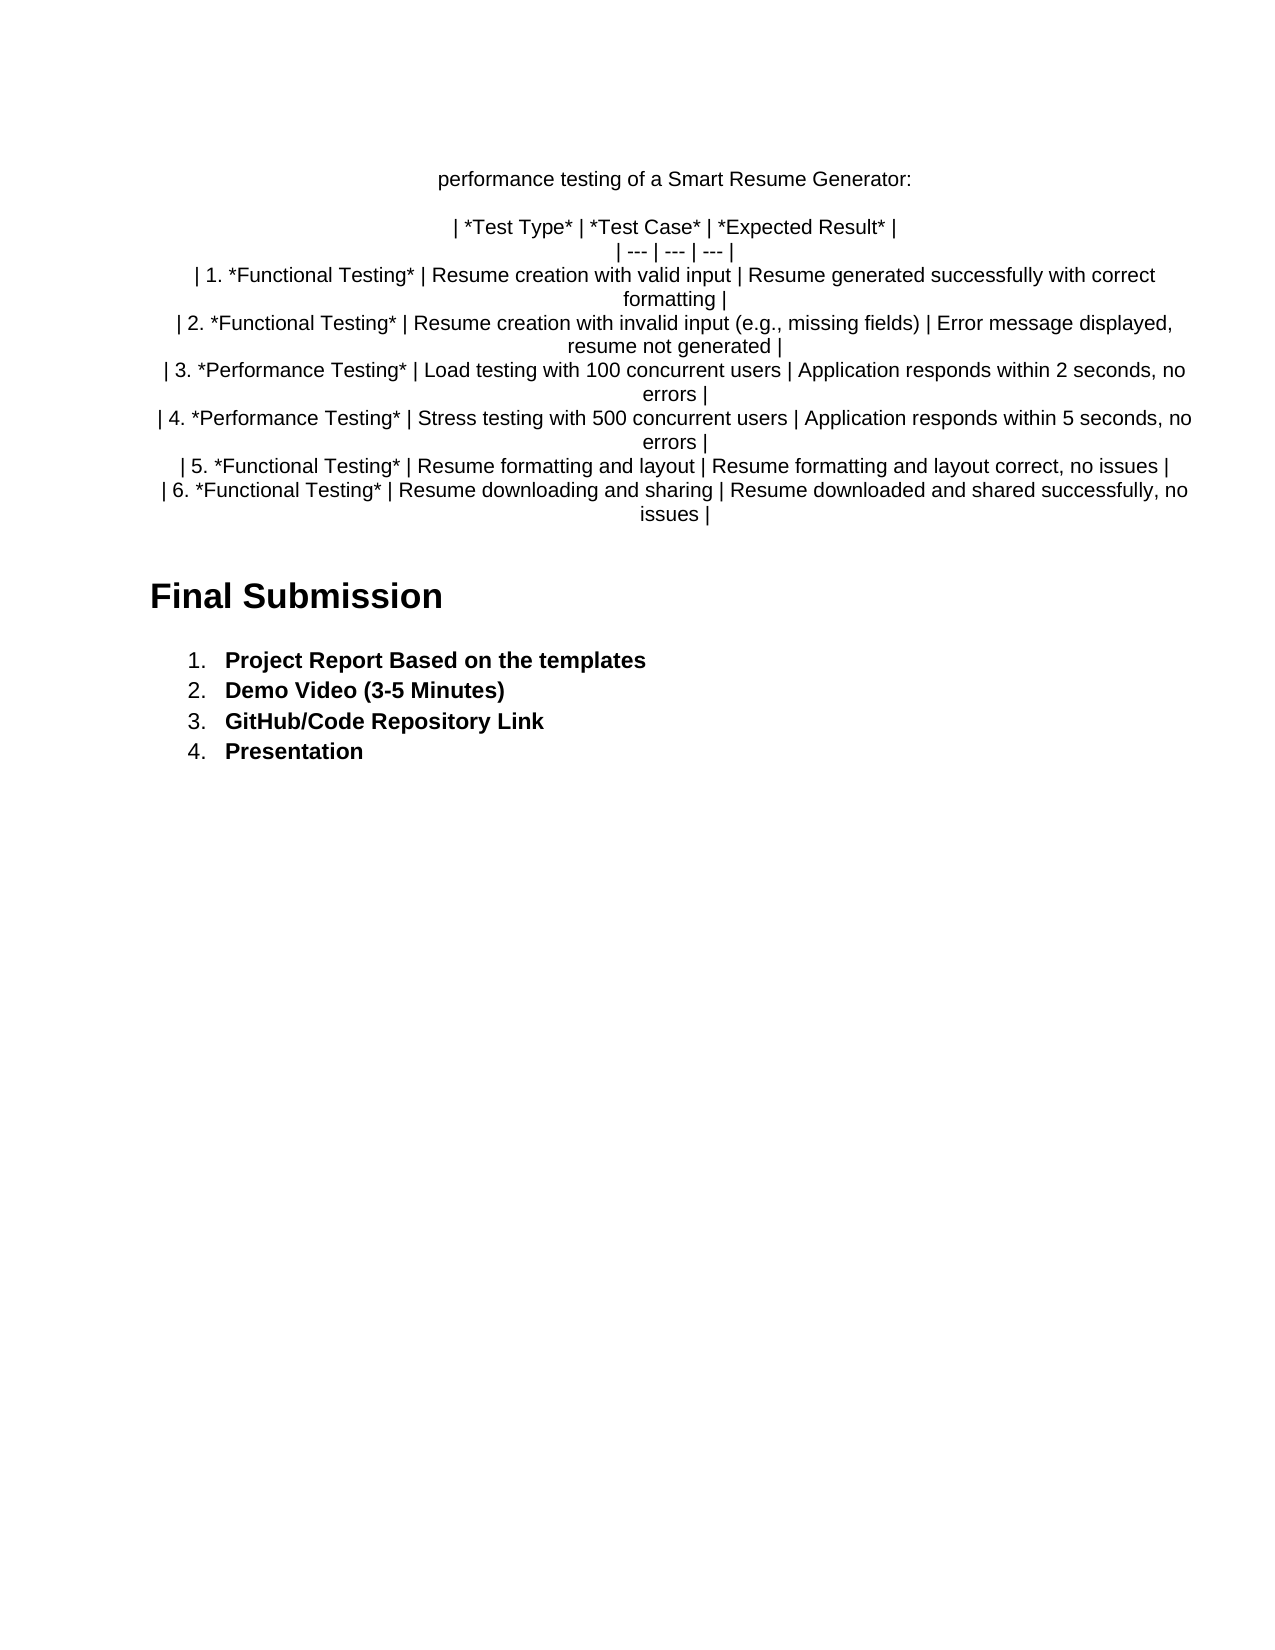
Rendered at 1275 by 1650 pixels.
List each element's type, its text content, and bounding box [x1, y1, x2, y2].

subtitle Final Submission [150, 575, 1200, 616]
text | 4. *Performance Testing* | Stress testing with 500 concurrent users | Application responds within 5 seconds, no errors | [150, 406, 1200, 454]
text performance testing of a Smart Resume Generator: [150, 167, 1200, 191]
text | --- | --- | --- | [150, 238, 1200, 262]
text | 2. *Functional Testing* | Resume creation with invalid input (e.g., missing fields) | Error message displayed, resume not generated | [150, 310, 1200, 358]
text | *Test Type* | *Test Case* | *Expected Result* | [150, 214, 1200, 238]
text | 5. *Functional Testing* | Resume formatting and layout | Resume formatting and layout correct, no issues | [150, 454, 1200, 478]
list Presentation [187, 738, 1200, 764]
list GitHub/Code Repository Link [187, 708, 1200, 734]
text | 3. *Performance Testing* | Load testing with 100 concurrent users | Application responds within 2 seconds, no errors | [150, 358, 1200, 406]
text | 1. *Functional Testing* | Resume creation with valid input | Resume generated successfully with correct formatting | [150, 262, 1200, 310]
list Project Report Based on the templates [187, 647, 1200, 673]
list Demo Video (3-5 Minutes) [187, 677, 1200, 704]
text | 6. *Functional Testing* | Resume downloading and sharing | Resume downloaded and shared successfully, no issues | [150, 478, 1200, 526]
